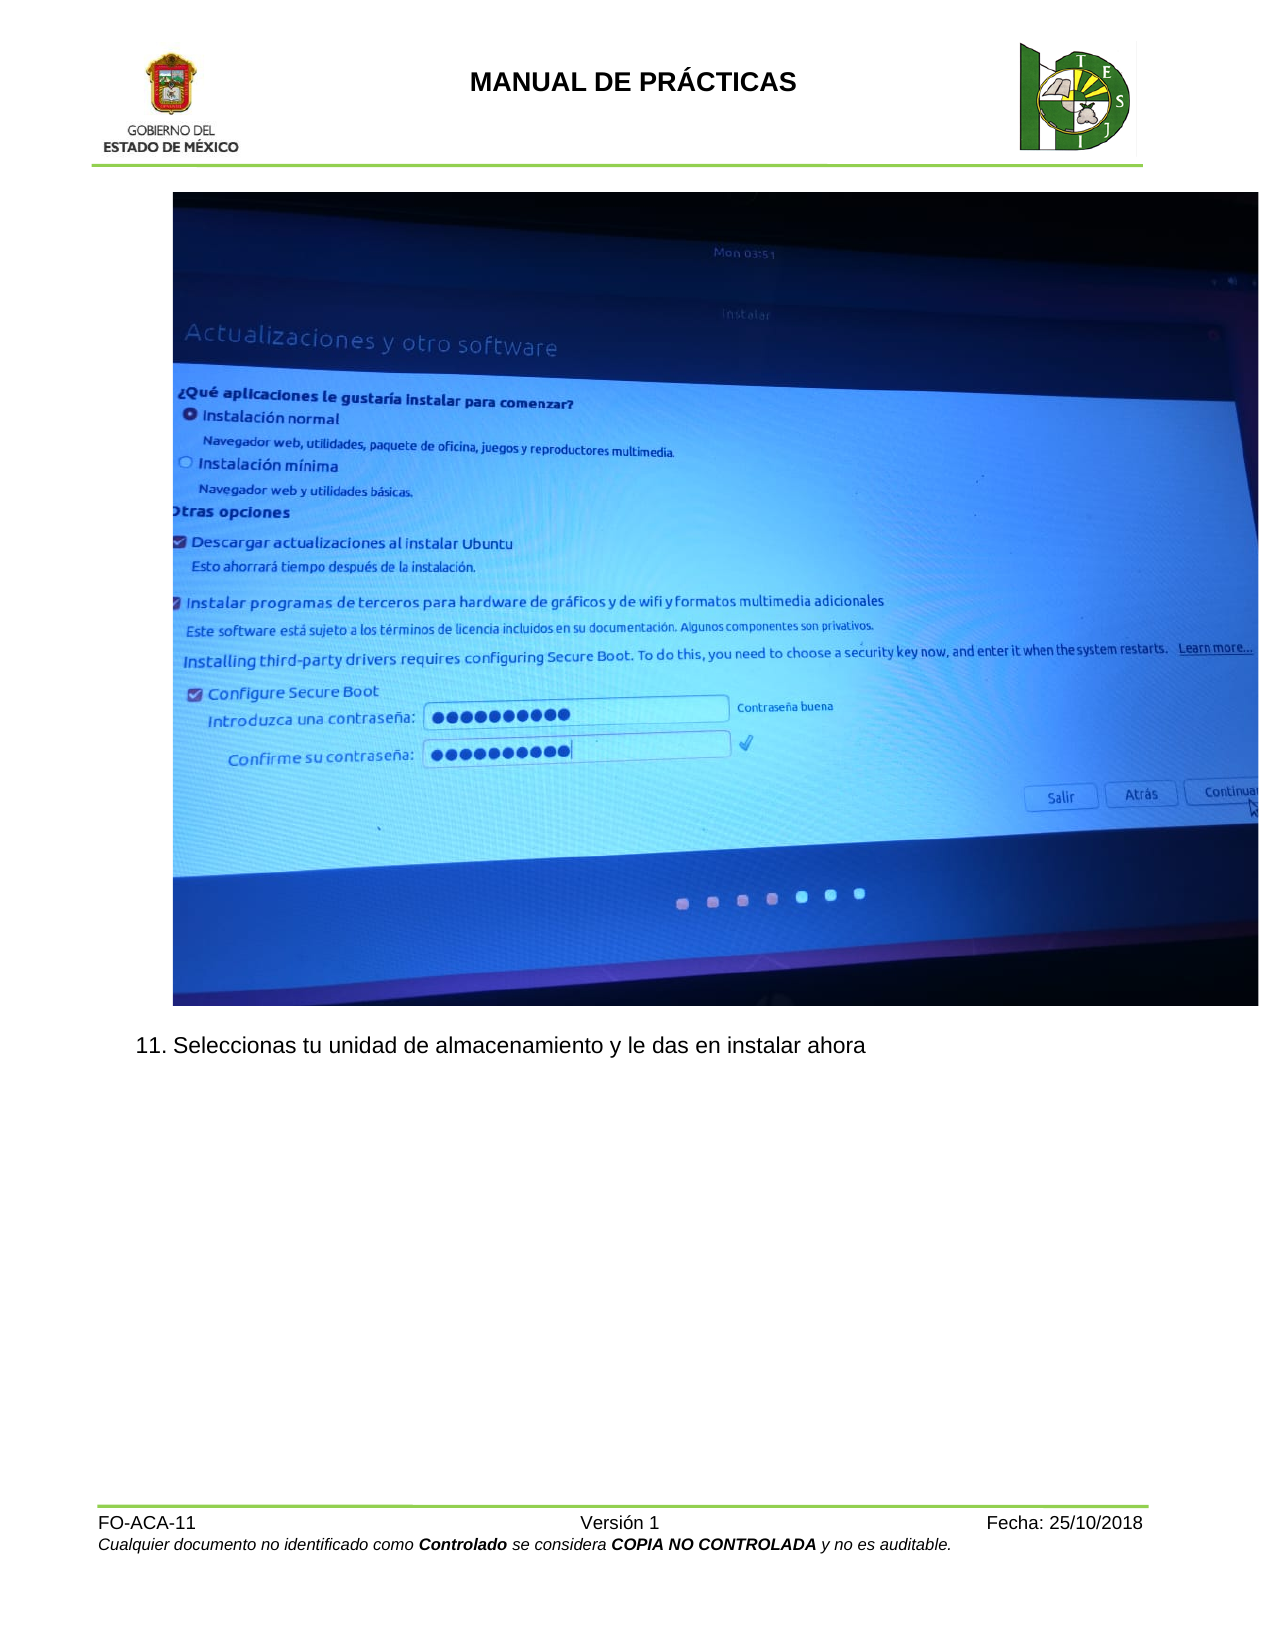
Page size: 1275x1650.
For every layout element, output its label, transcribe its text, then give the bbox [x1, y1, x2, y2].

picture [95, 42, 241, 161]
picture [1018, 41, 1137, 157]
picture [172, 192, 1259, 1006]
list Seleccionas tu unidad de almacenamiento y le das en instalar ahora [135, 1032, 1183, 1059]
